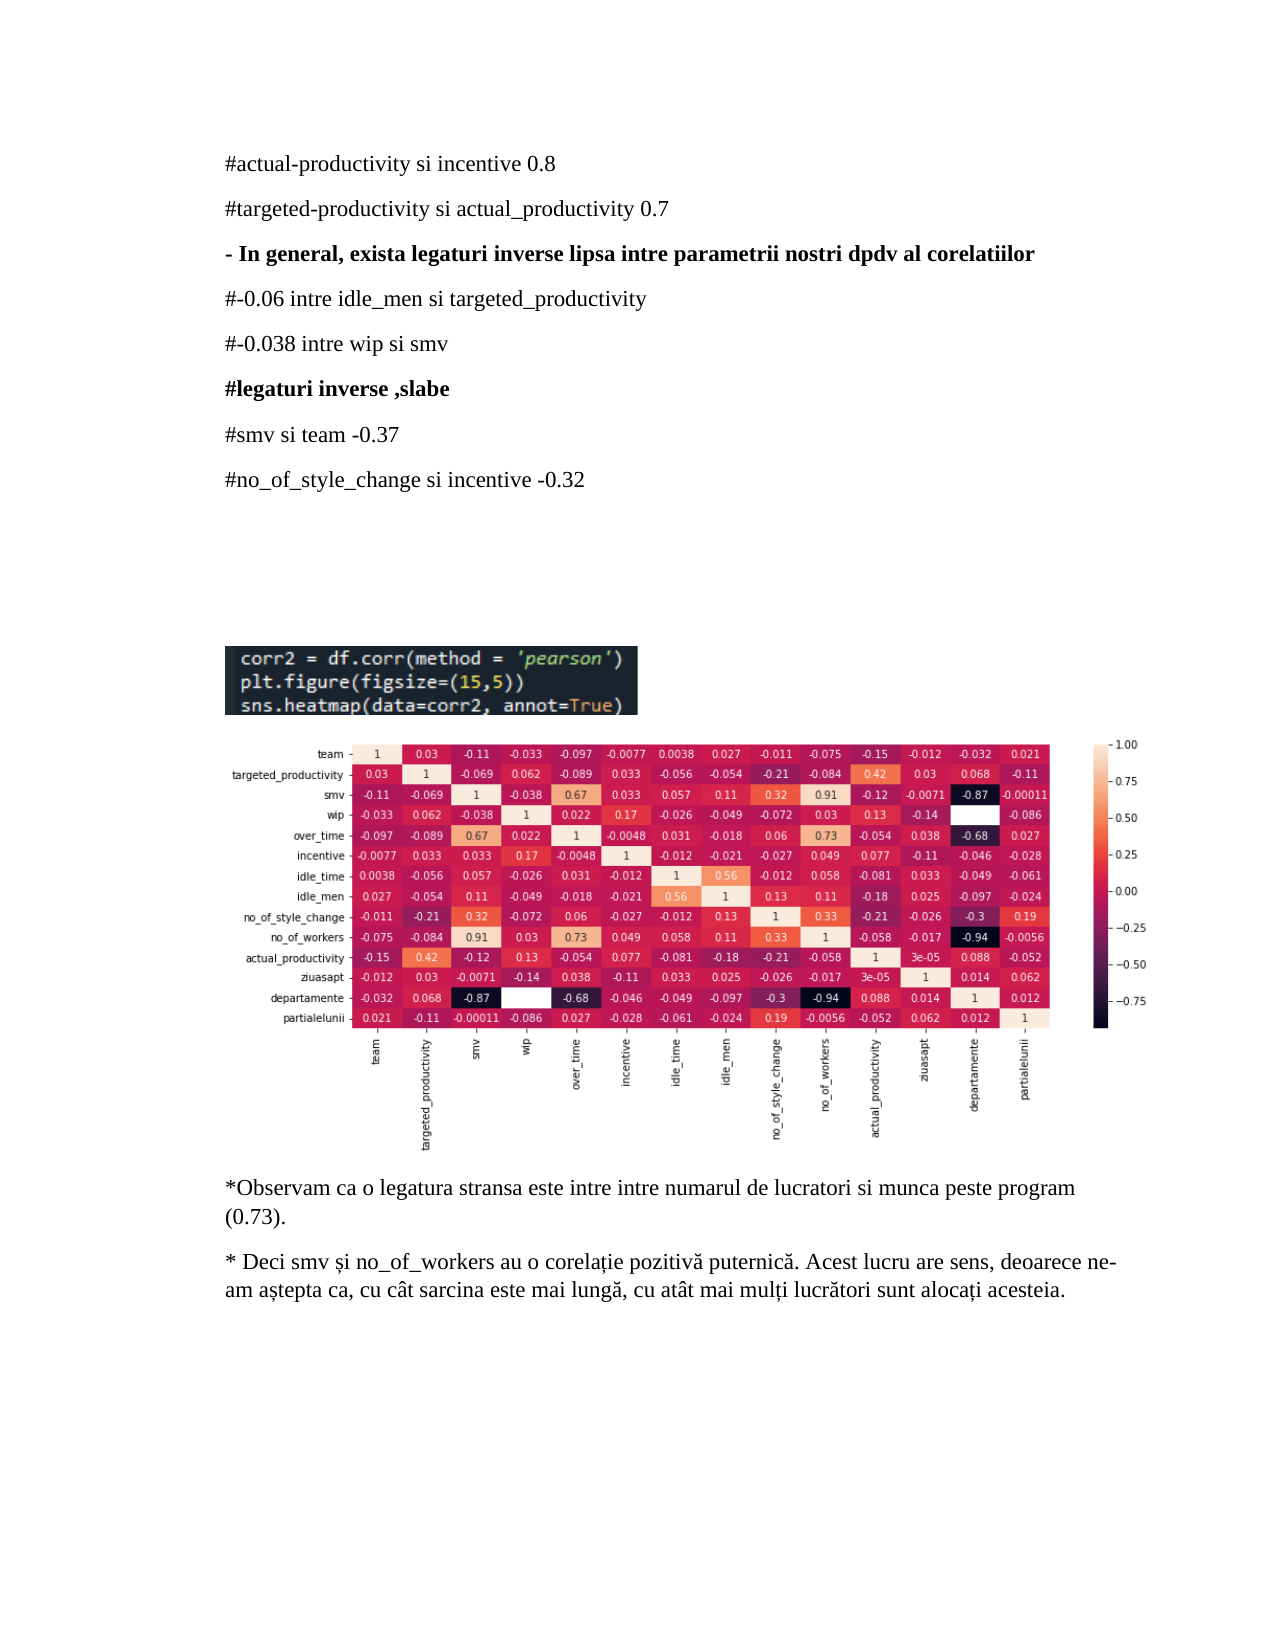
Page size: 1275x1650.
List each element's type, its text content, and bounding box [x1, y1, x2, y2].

text #smv si team -0.37 [225, 421, 1125, 447]
text - In general, exista legaturi inverse lipsa intre parametrii nostri dpdv al corelatiilor [225, 240, 1125, 267]
text #-0.038 intre wip si smv [225, 330, 1125, 357]
picture [225, 646, 638, 715]
picture [225, 733, 1154, 1156]
text #actual-productivity si incentive 0.8 [225, 150, 1125, 176]
text #no_of_style_change si incentive -0.32 [225, 466, 1125, 492]
text #targeted-productivity si actual_productivity 0.7 [225, 195, 1125, 221]
text #-0.06 intre idle_men si targeted_productivity [225, 285, 1125, 312]
text #legaturi inverse ,slabe [225, 376, 1125, 402]
text * Deci smv și no_of_workers au o corelație pozitivă puternică. Acest lucru are sens, deoarece ne-am aștepta ca, cu cât sarcina este mai lungă, cu atât mai mulți lucrători sunt alocați acesteia. [225, 1248, 1125, 1303]
text *Observam ca o legatura stransa este intre intre numarul de lucratori si munca peste program (0.73). [225, 1174, 1125, 1229]
